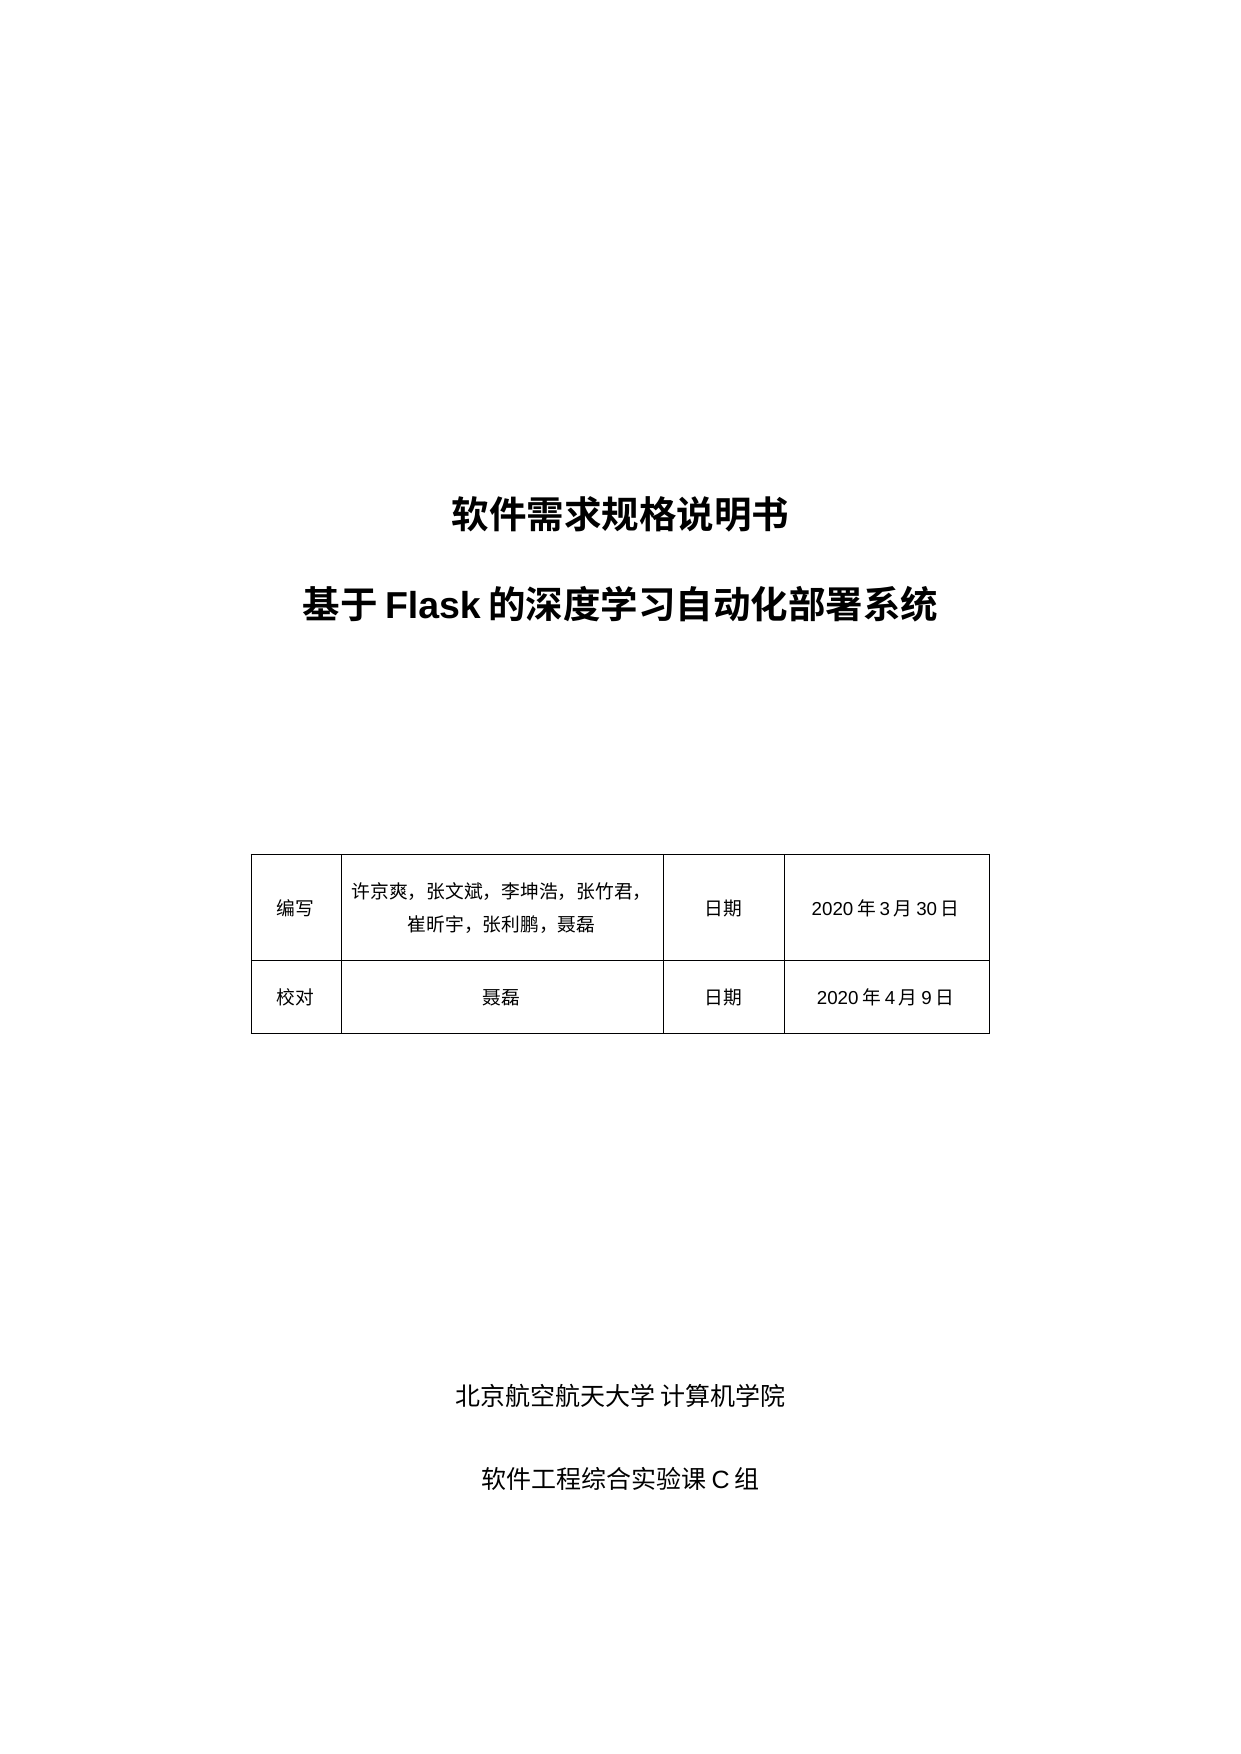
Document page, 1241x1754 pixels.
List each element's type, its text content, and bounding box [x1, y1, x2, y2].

table_header 编写 [252, 855, 341, 959]
table_cell 校对 [252, 961, 341, 1033]
text 北京航空航天大学 计算机学院 [187, 1362, 1053, 1427]
table_cell 日期 [664, 961, 784, 1033]
table_cell 聂磊 [342, 961, 663, 1033]
title 基于Flask的深度学习自动化部署系统 [187, 569, 1053, 634]
title 软件需求规格说明书 [187, 479, 1053, 544]
table_header 许京爽，张文斌，李坤浩，张竹君，崔昕宇，张利鹏，聂磊 [342, 855, 663, 959]
text 软件工程综合实验课 C组 [187, 1445, 1053, 1510]
table_cell 2020年4月9日 [785, 961, 989, 1033]
table_header 日期 [664, 855, 784, 959]
table_header 2020年3月30日 [785, 855, 989, 959]
